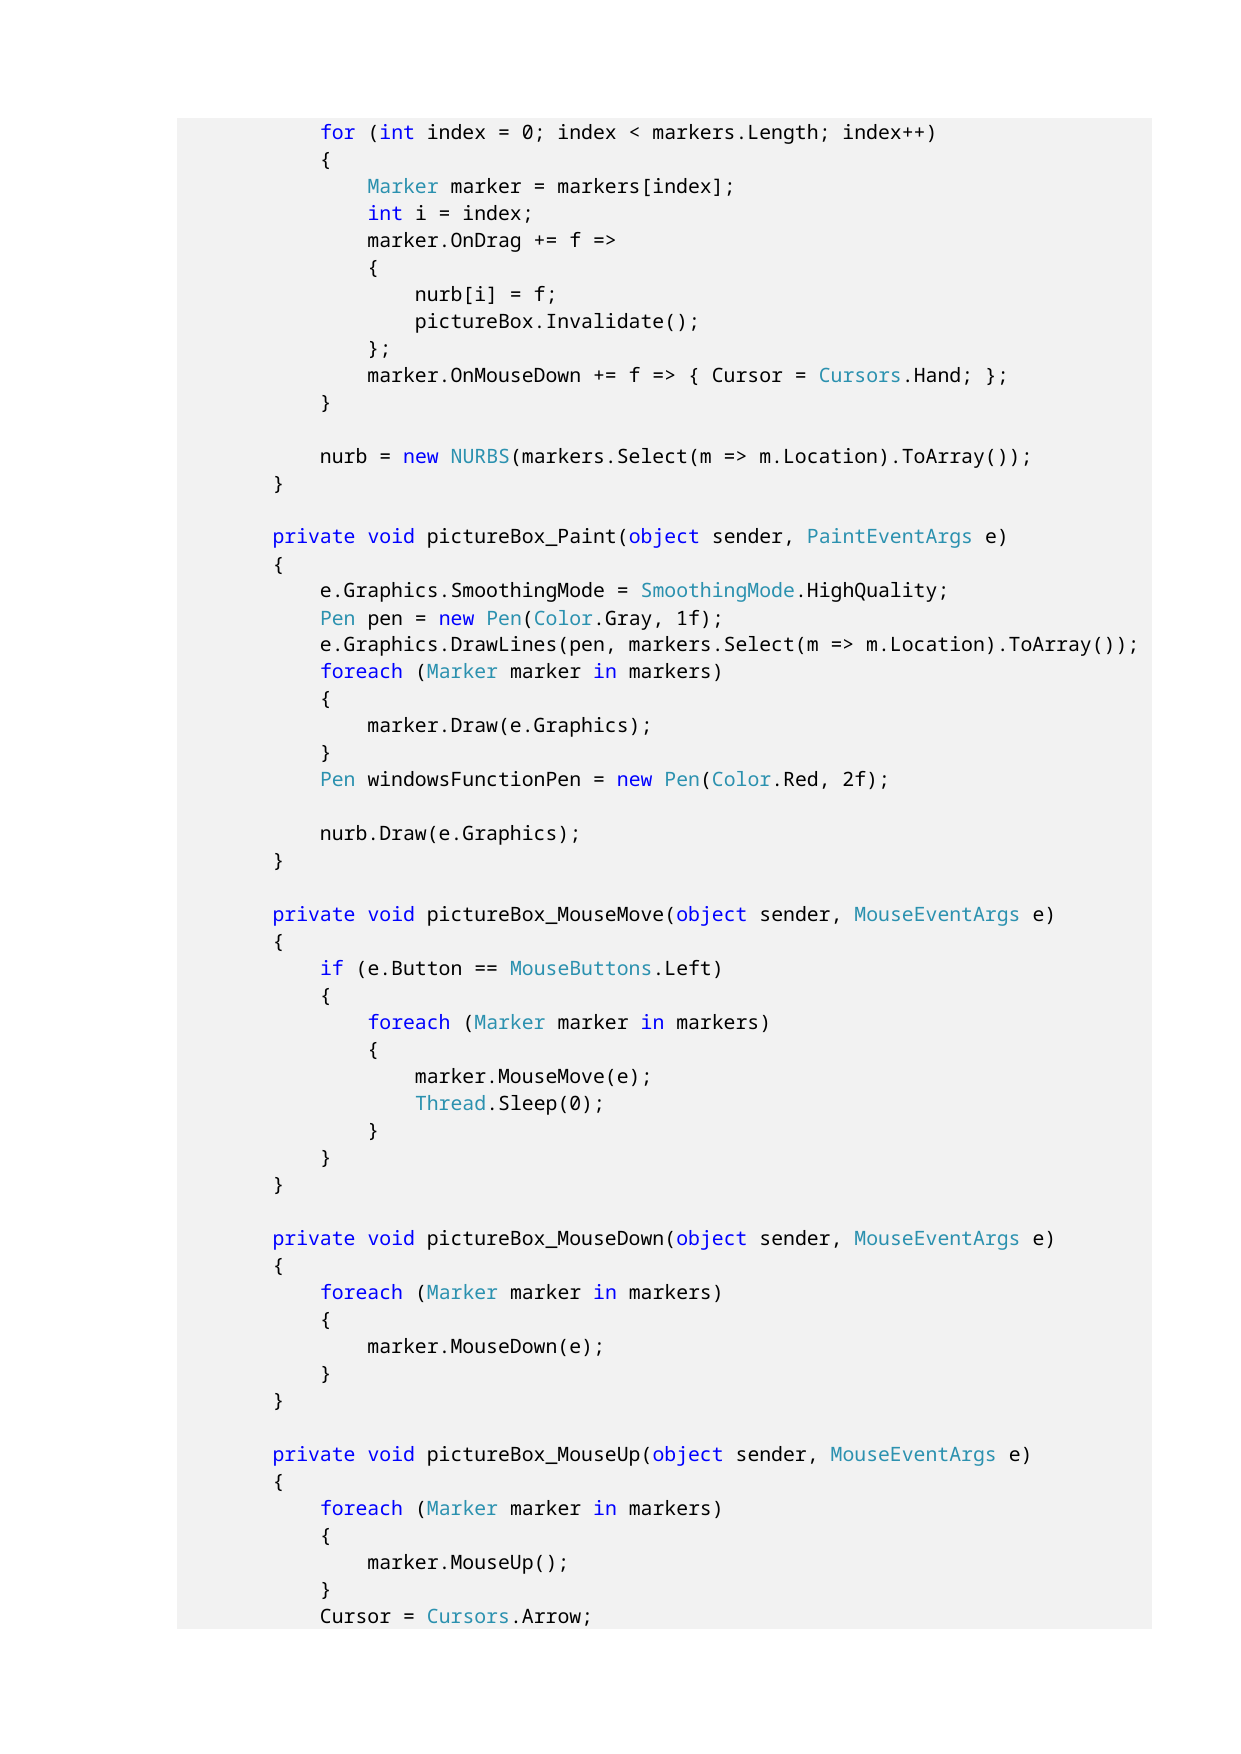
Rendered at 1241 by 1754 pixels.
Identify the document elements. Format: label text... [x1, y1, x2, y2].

text } [177, 469, 1152, 496]
text { [177, 1305, 1152, 1332]
text marker.MouseDown(e); [177, 1332, 1152, 1359]
text } [177, 1386, 1152, 1413]
text pictureBox.Invalidate(); [177, 307, 1152, 334]
text foreach (Marker marker in markers) [177, 658, 1152, 685]
text { [177, 927, 1152, 954]
text nurb.Draw(e.Graphics); [177, 819, 1152, 847]
text foreach (Marker marker in markers) [177, 1494, 1152, 1521]
text } [177, 847, 1152, 873]
text } [177, 1116, 1152, 1143]
text { [177, 253, 1152, 280]
text marker.MouseUp(); [177, 1548, 1152, 1575]
text marker.OnMouseDown += f => { Cursor = Cursors.Hand; }; [177, 361, 1152, 388]
text { [177, 685, 1152, 712]
text } [177, 1575, 1152, 1602]
text private void pictureBox_MouseDown(object sender, MouseEventArgs e) [177, 1224, 1152, 1251]
text for (int index = 0; index < markers.Length; index++) [177, 118, 1152, 145]
text nurb[i] = f; [177, 280, 1152, 307]
text marker.OnDrag += f => [177, 226, 1152, 253]
text { [177, 145, 1152, 172]
text { [177, 1035, 1152, 1062]
text } [177, 1170, 1152, 1197]
text }; [177, 334, 1152, 361]
text nurb = new NURBS(markers.Select(m => m.Location).ToArray()); [177, 442, 1152, 469]
text marker.MouseMove(e); [177, 1062, 1152, 1089]
text { [177, 550, 1152, 577]
text Marker marker = markers[index]; [177, 172, 1152, 199]
text { [177, 1467, 1152, 1494]
text e.Graphics.DrawLines(pen, markers.Select(m => m.Location).ToArray()); [177, 631, 1152, 658]
text { [177, 981, 1152, 1008]
text Pen pen = new Pen(Color.Gray, 1f); [177, 604, 1152, 631]
text Thread.Sleep(0); [177, 1089, 1152, 1116]
text Pen windowsFunctionPen = new Pen(Color.Red, 2f); [177, 766, 1152, 793]
text marker.Draw(e.Graphics); [177, 712, 1152, 739]
text private void pictureBox_Paint(object sender, PaintEventArgs e) [177, 523, 1152, 550]
text } [177, 1359, 1152, 1386]
text } [177, 739, 1152, 766]
text } [177, 388, 1152, 415]
text foreach (Marker marker in markers) [177, 1278, 1152, 1305]
text { [177, 1251, 1152, 1278]
text { [177, 1521, 1152, 1548]
text int i = index; [177, 199, 1152, 226]
text private void pictureBox_MouseUp(object sender, MouseEventArgs e) [177, 1440, 1152, 1467]
text private void pictureBox_MouseMove(object sender, MouseEventArgs e) [177, 901, 1152, 927]
text } [177, 1143, 1152, 1170]
text if (e.Button == MouseButtons.Left) [177, 954, 1152, 981]
text Cursor = Cursors.Arrow; [177, 1602, 1152, 1629]
text foreach (Marker marker in markers) [177, 1008, 1152, 1035]
text e.Graphics.SmoothingMode = SmoothingMode.HighQuality; [177, 577, 1152, 604]
